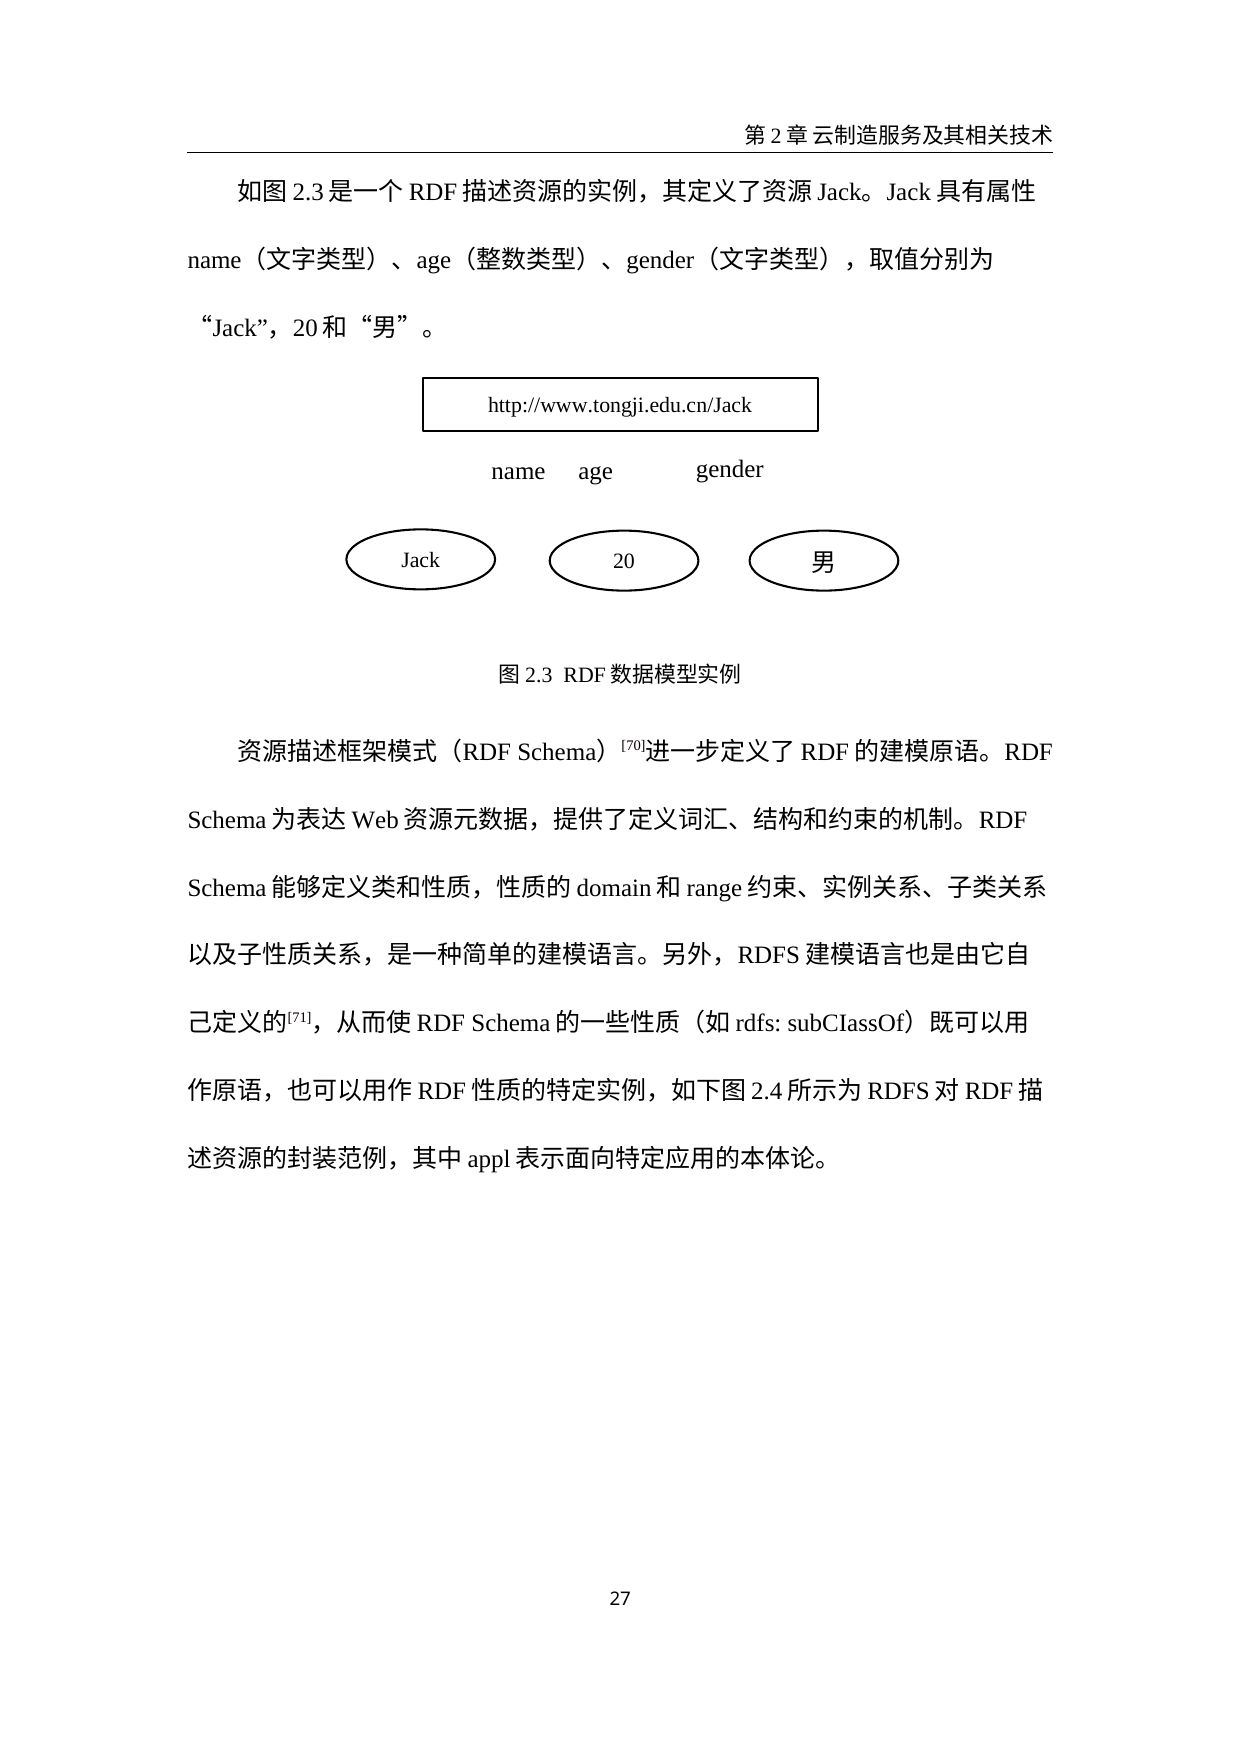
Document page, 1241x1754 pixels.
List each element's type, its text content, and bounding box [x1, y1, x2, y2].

text 图2.3 RDF数据模型实例 [187, 656, 1053, 690]
text 如图2.3是一个RDF描述资源的实例，其定义了资源Jack。Jack具有属性name（文字类型）、age（整数类型）、gender（文字类型），取值分别为“Jack”，20和“男”。 [187, 156, 1053, 360]
text 资源描述框架模式（RDF Schema）[70]进一步定义了RDF的建模原语。RDF Schema为表达Web资源元数据，提供了定义词汇、结构和约束的机制。RDF Schema能够定义类和性质，性质的domain和range约束、实例关系、子类关系以及子性质关系，是一种简单的建模语言。另外，RDFS建模语言也是由它自己定义的[71]，从而使RDF Schema的一些性质（如rdfs: subCIassOf）既可以用作原语，也可以用作RDF性质的特定实例，如下图2.4所示为RDFS对RDF描述资源的封装范例，其中appl表示面向特定应用的本体论。 [187, 715, 1053, 1191]
